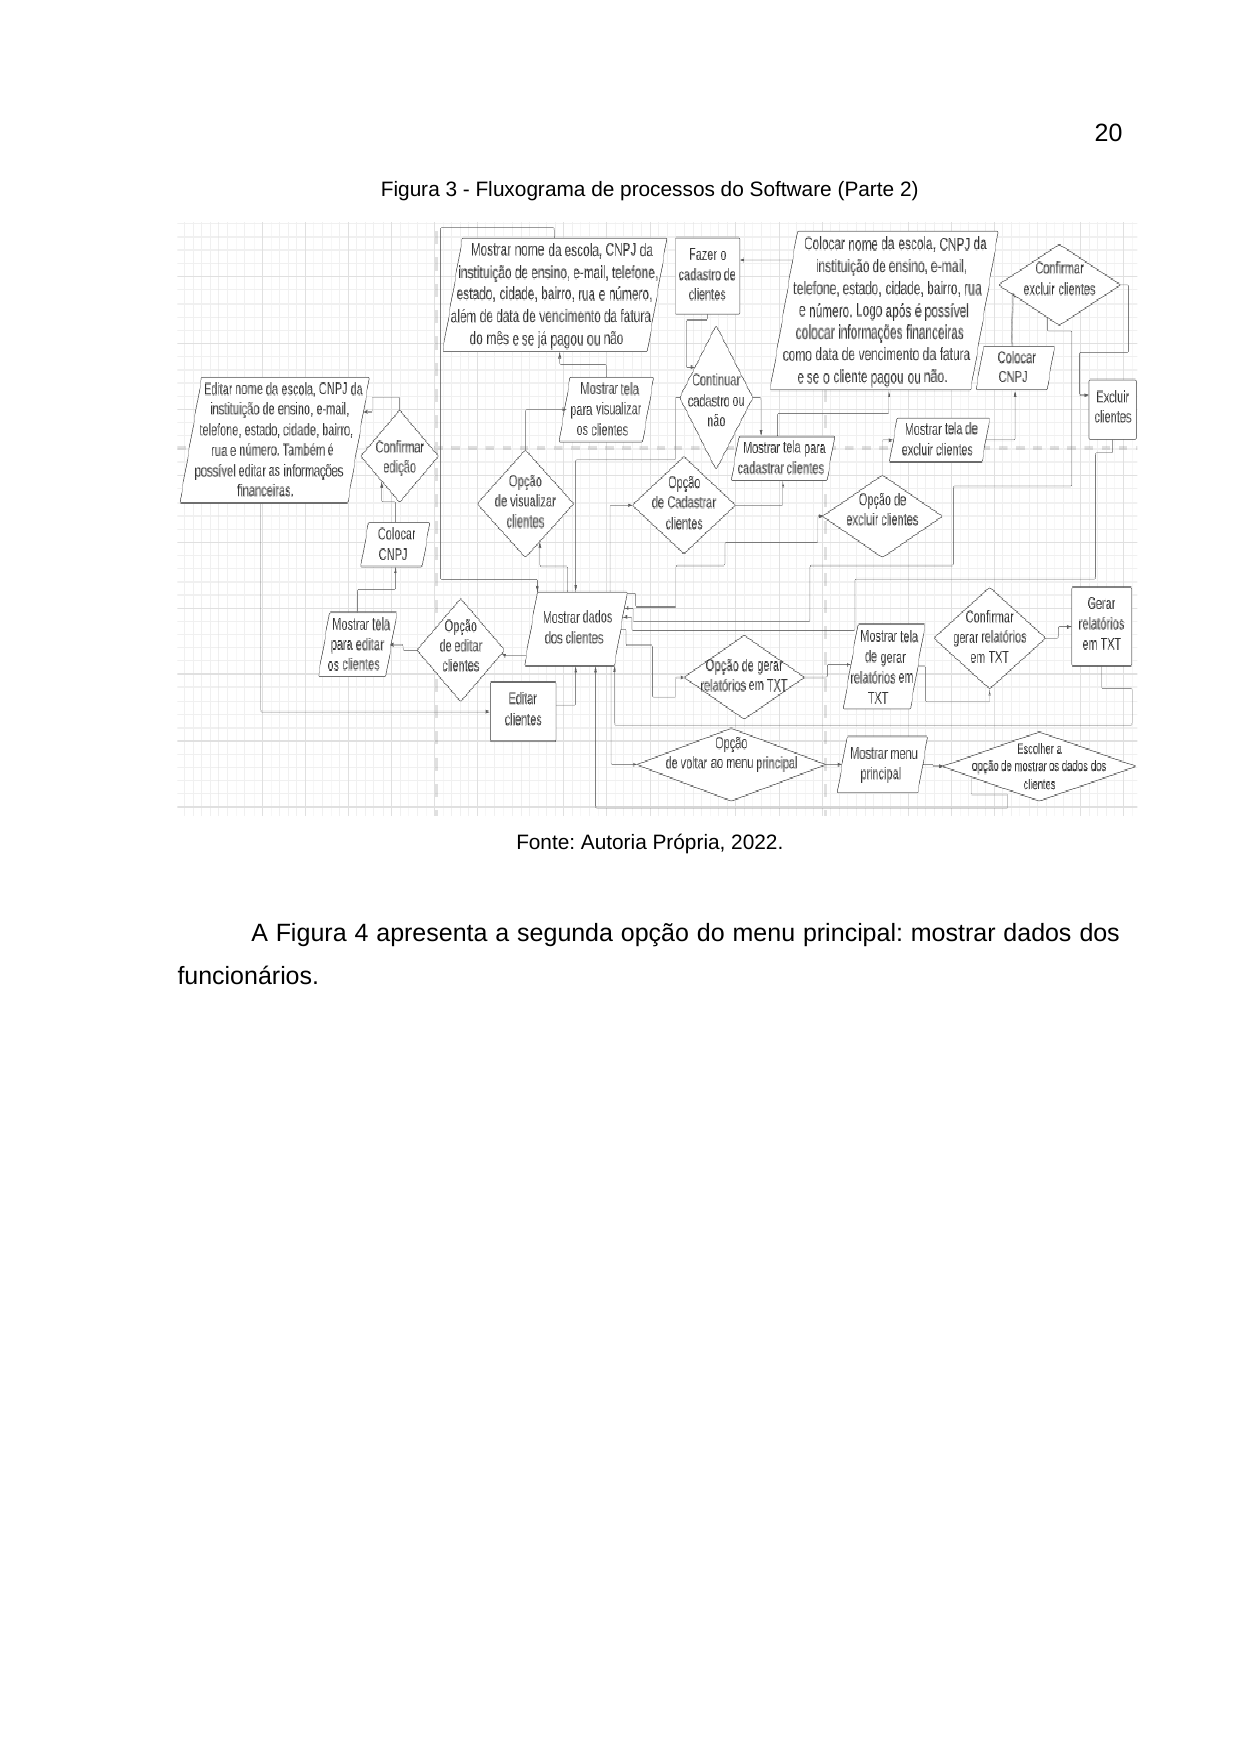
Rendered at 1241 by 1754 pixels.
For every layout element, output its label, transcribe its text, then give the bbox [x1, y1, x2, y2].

text Fonte: Autoria Própria, 2022. [177, 830, 1122, 854]
text A Figura 4 apresenta a segunda opção do menu principal: mostrar dados dos funcionários. [177, 918, 1122, 990]
picture [177, 222, 1138, 816]
text Figura 3 - Fluxograma de processos do Software (Parte 2) [177, 177, 1122, 201]
